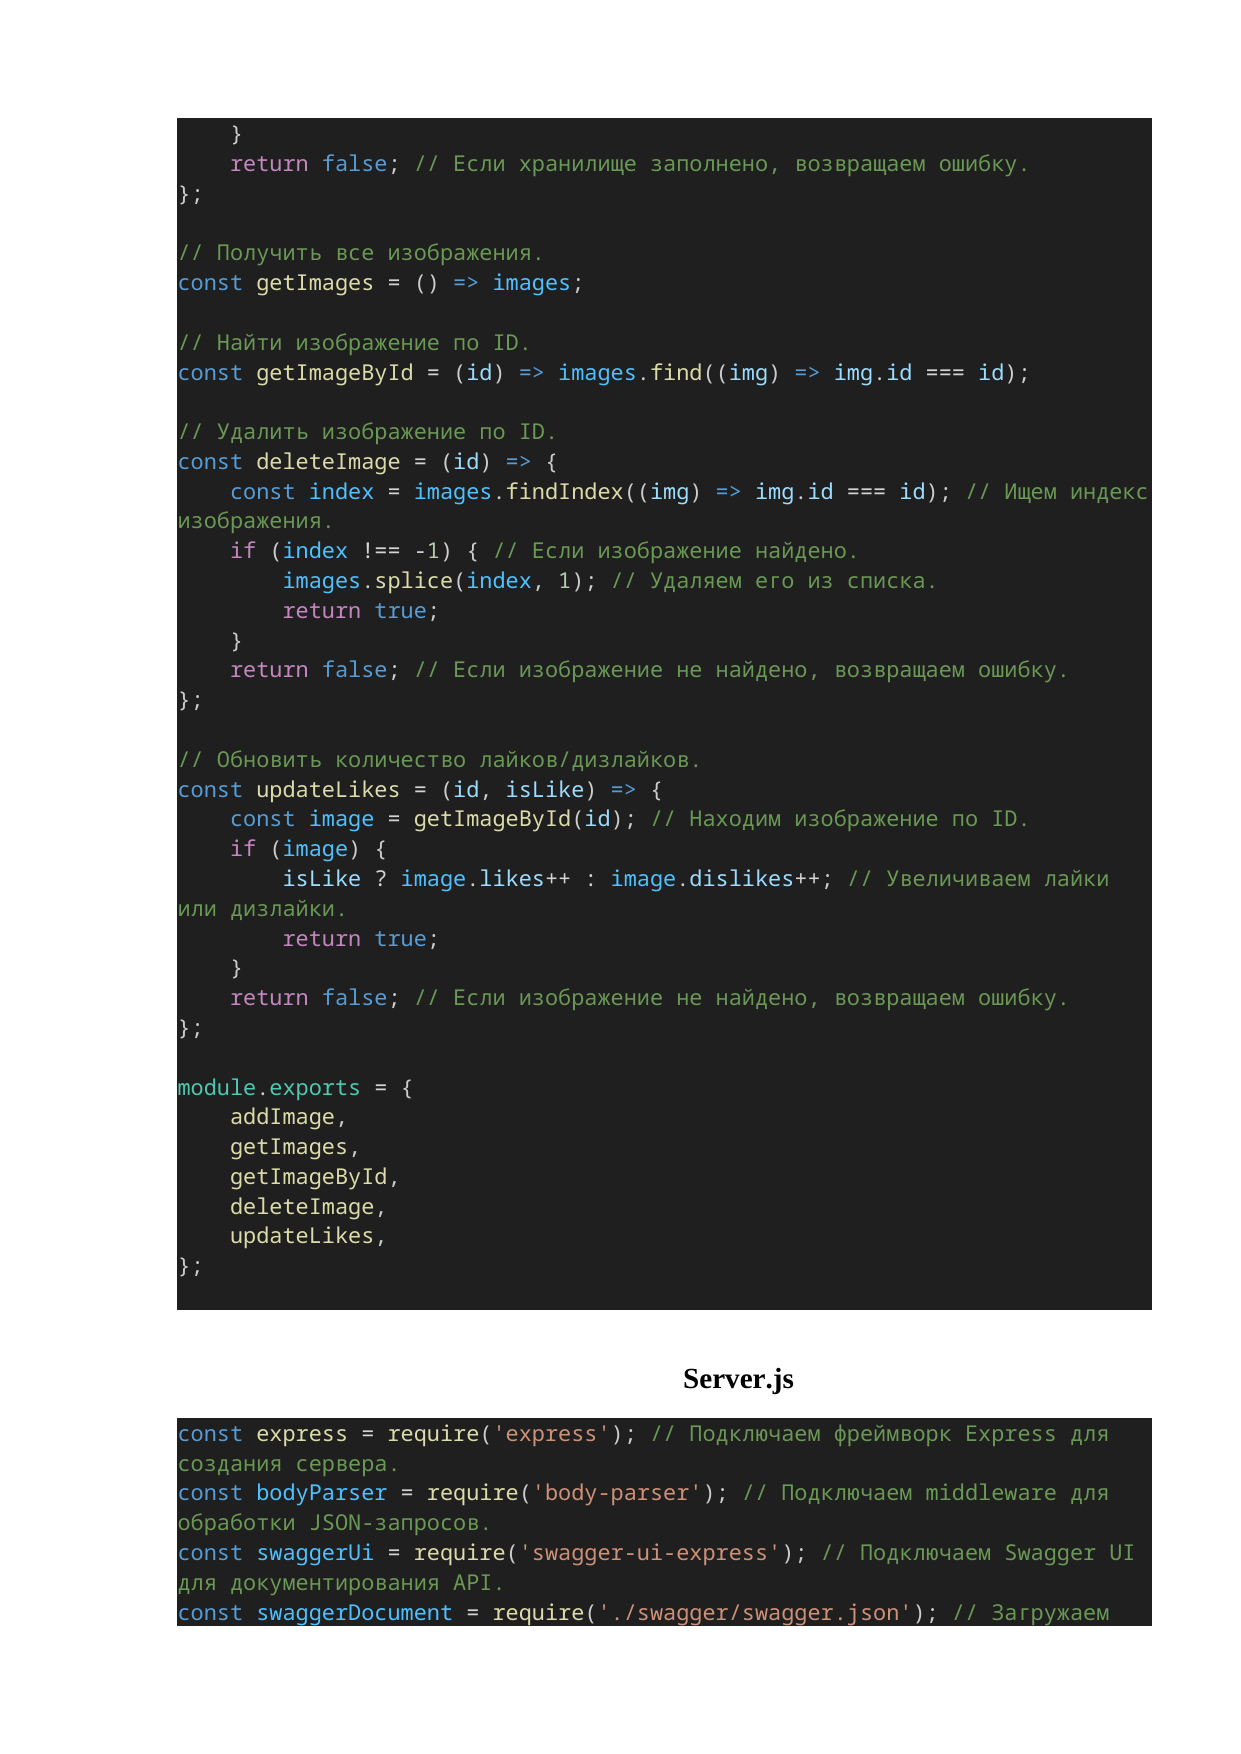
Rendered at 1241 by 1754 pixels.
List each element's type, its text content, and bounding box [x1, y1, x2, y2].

text return false; // Если изображение не найдено, возвращаем ошибку. [177, 654, 1152, 684]
text module.exports = { [177, 1071, 1152, 1101]
text const image = getImageById(id); // Находим изображение по ID. [177, 803, 1152, 833]
text const getImages = () => images; [177, 267, 1152, 297]
text isLike ? image.likes++ : image.dislikes++; // Увеличиваем лайки или дизлайки. [177, 863, 1152, 922]
text const getImageById = (id) => images.find((img) => img.id === id); [177, 356, 1152, 386]
text return true; [177, 922, 1152, 952]
text }; [177, 178, 1152, 207]
text return true; [177, 595, 1152, 624]
text // Получить все изображения. [177, 237, 1152, 267]
text const bodyParser = require('body-parser'); // Подключаем middleware для обработки JSON-запросов. [177, 1477, 1152, 1537]
text Server.js [236, 1361, 1152, 1395]
text }; [177, 1250, 1152, 1280]
text } [177, 952, 1152, 982]
text }; [177, 1012, 1152, 1042]
text addImage, [177, 1101, 1152, 1131]
text const updateLikes = (id, isLike) => { [177, 773, 1152, 803]
text const index = images.findIndex((img) => img.id === id); // Ищем индекс изображения. [177, 476, 1152, 535]
text // Обновить количество лайков/дизлайков. [177, 744, 1152, 773]
text if (image) { [177, 833, 1152, 863]
text getImages, [177, 1131, 1152, 1161]
text const express = require('express'); // Подключаем фреймворк Express для создания сервера. [177, 1418, 1152, 1477]
text const swaggerUi = require('swagger-ui-express'); // Подключаем Swagger UI для документирования API. [177, 1537, 1152, 1596]
text if (index !== -1) { // Если изображение найдено. [177, 535, 1152, 565]
text getImageById, [177, 1161, 1152, 1191]
text } [177, 118, 1152, 148]
text } [177, 624, 1152, 654]
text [177, 1596, 1152, 1626]
text return false; // Если хранилище заполнено, возвращаем ошибку. [177, 148, 1152, 178]
text return false; // Если изображение не найдено, возвращаем ошибку. [177, 982, 1152, 1012]
text // Удалить изображение по ID. [177, 416, 1152, 446]
text const deleteImage = (id) => { [177, 446, 1152, 476]
text // Найти изображение по ID. [177, 327, 1152, 356]
text images.splice(index, 1); // Удаляем его из списка. [177, 565, 1152, 595]
text deleteImage, [177, 1191, 1152, 1220]
text updateLikes, [177, 1220, 1152, 1250]
text }; [177, 684, 1152, 714]
